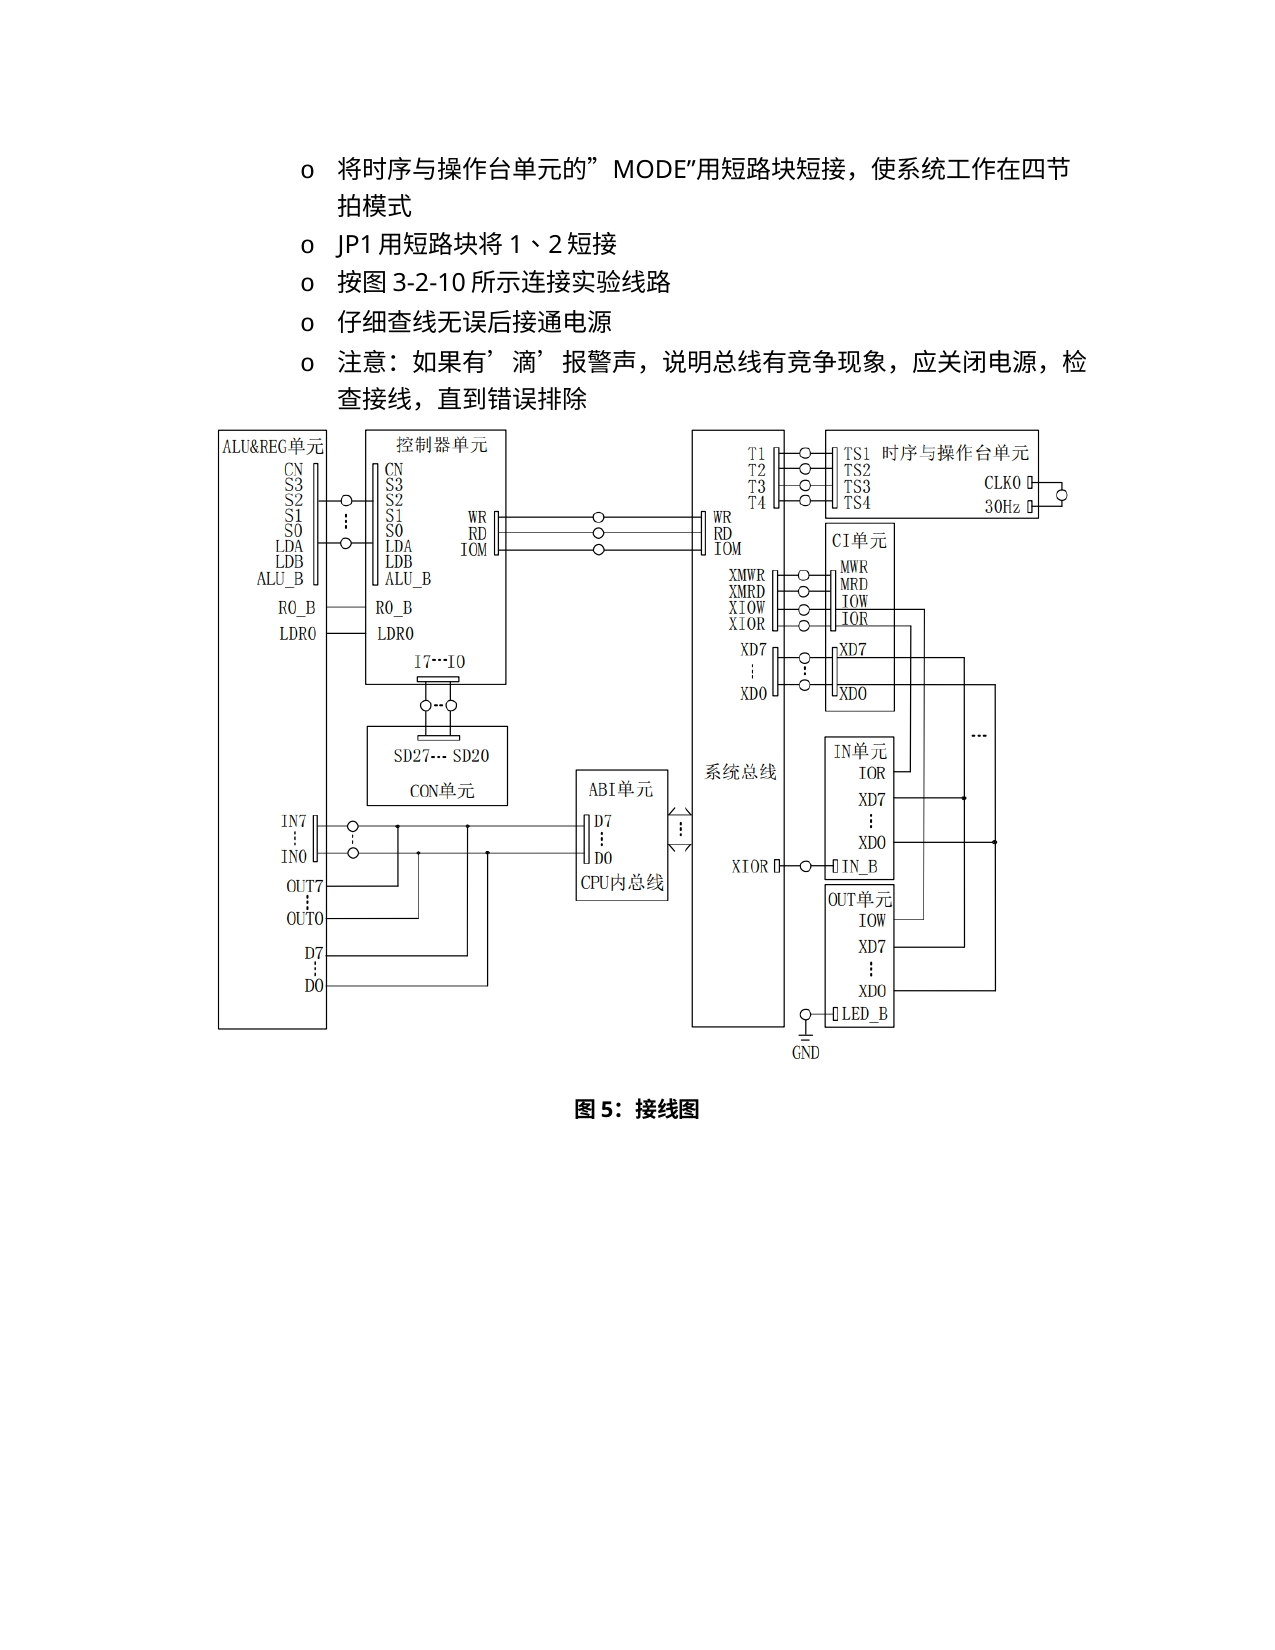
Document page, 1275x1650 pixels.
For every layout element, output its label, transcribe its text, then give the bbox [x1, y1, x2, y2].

list JP1用短路块将1、2短接 [300, 226, 1087, 261]
list 注意：如果有’滴’报警声，说明总线有竞争现象，应关闭电源，检查接线，直到错误排除 [300, 343, 1087, 415]
text 图5：接线图 [187, 1092, 1087, 1123]
picture [200, 419, 1075, 1071]
list 按图3-2-10所示连接实验线路 [300, 264, 1087, 299]
list 仔细查线无误后接通电源 [300, 302, 1087, 339]
list 将时序与操作台单元的”MODE”用短路块短接，使系统工作在四节拍模式 [300, 150, 1087, 223]
